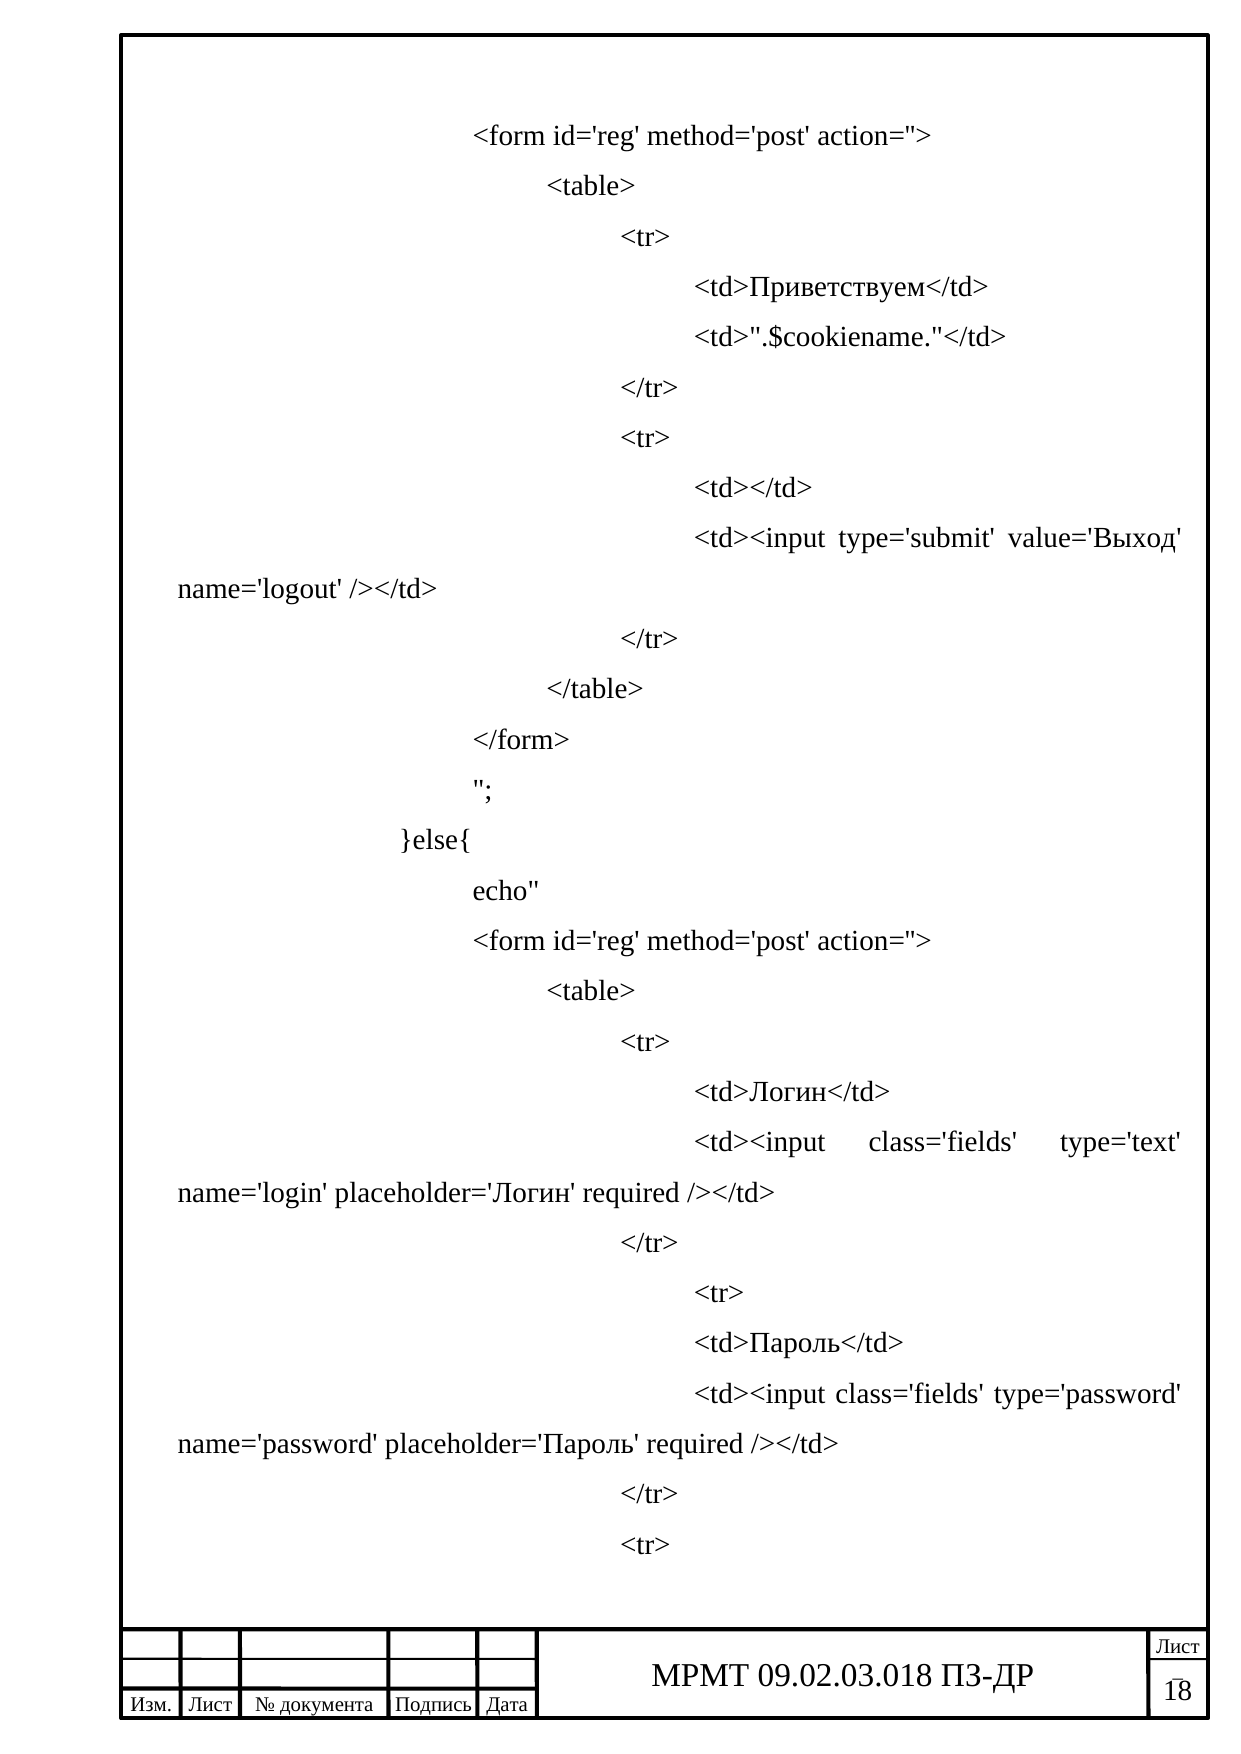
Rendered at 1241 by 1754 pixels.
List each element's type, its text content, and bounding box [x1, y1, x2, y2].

text <td><input type='submit' value='Выход' name='logout' /></td> [177, 521, 1181, 604]
text </form> [177, 722, 1181, 755]
text <tr> [177, 219, 1181, 252]
text <form id='reg' method='post' action=''> [177, 118, 1181, 152]
text </tr> [177, 370, 1181, 403]
text <tr> [177, 1527, 1181, 1560]
text <td>Логин</td> [177, 1074, 1181, 1108]
text <td>Приветствуем</td> [177, 269, 1181, 303]
text <td></td> [177, 470, 1181, 504]
text echo" [177, 873, 1181, 906]
text <tr> [177, 1275, 1181, 1309]
text <td>".$cookiename."</td> [177, 319, 1181, 353]
text <form id='reg' method='post' action=''> [177, 923, 1181, 957]
text }else{ [177, 822, 1181, 856]
text <tr> [177, 1024, 1181, 1057]
text </tr> [177, 1225, 1181, 1258]
text </tr> [177, 1477, 1181, 1510]
text <tr> [177, 420, 1181, 453]
text <td>Пароль</td> [177, 1326, 1181, 1359]
text <td><input class='fields' type='text' name='login' placeholder='Логин' required /></td> [177, 1124, 1181, 1208]
text </tr> [177, 621, 1181, 655]
text <td><input class='fields' type='password' name='password' placeholder='Пароль' required /></td> [177, 1376, 1181, 1460]
text <table> [177, 973, 1181, 1007]
text "; [177, 772, 1181, 806]
text <table> [177, 168, 1181, 202]
text </table> [177, 672, 1181, 705]
